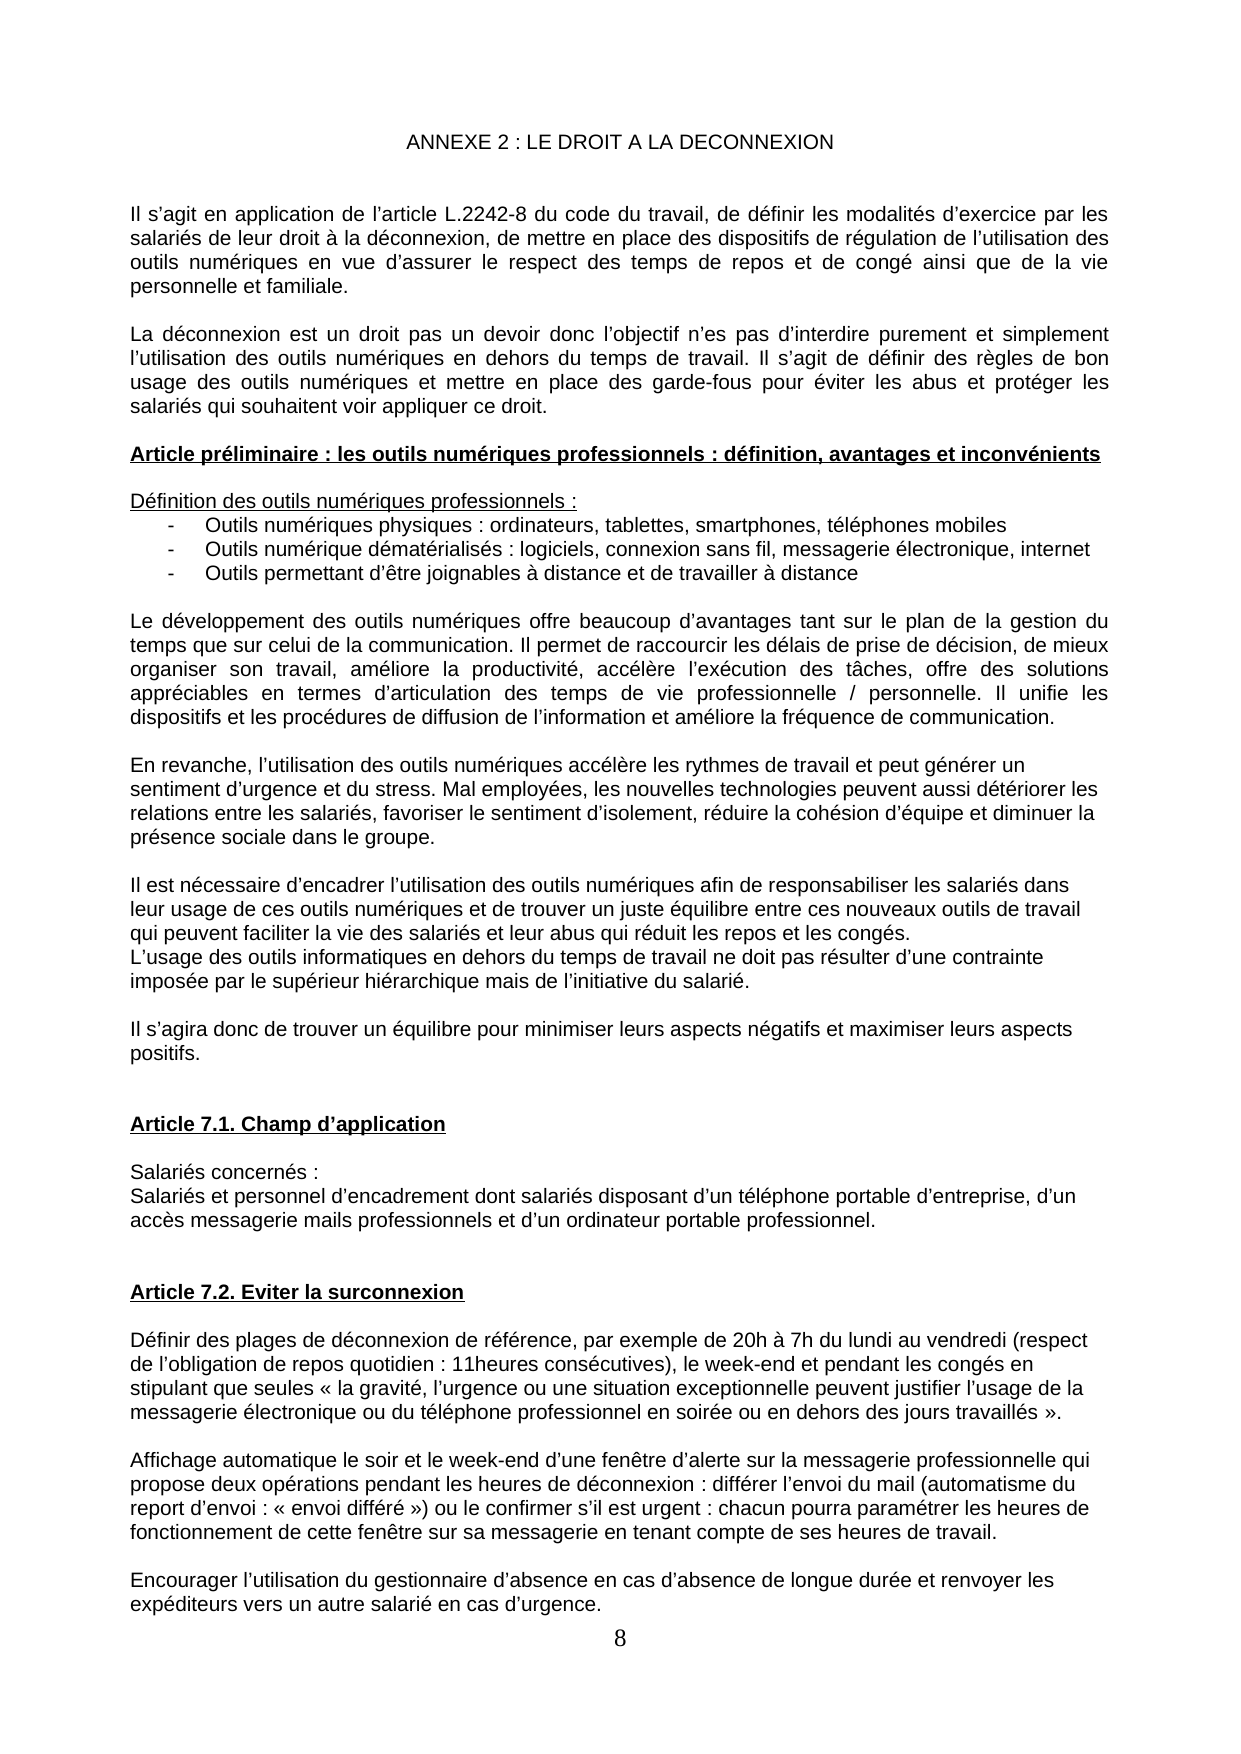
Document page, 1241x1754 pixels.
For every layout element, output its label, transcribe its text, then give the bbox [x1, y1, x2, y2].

text Encourager l’utilisation du gestionnaire d’absence en cas d’absence de longue durée et renvoyer les expéditeurs vers un autre salarié en cas d’urgence. [130, 1567, 1110, 1615]
text Il est nécessaire d’encadrer l’utilisation des outils numériques afin de responsabiliser les salariés dans leur usage de ces outils numériques et de trouver un juste équilibre entre ces nouveaux outils de travail qui peuvent faciliter la vie des salariés et leur abus qui réduit les repos et les congés. [130, 873, 1110, 944]
text Il s’agit en application de l’article L.2242-8 du code du travail, de définir les modalités d’exercice par les salariés de leur droit à la déconnexion, de mettre en place des dispositifs de régulation de l’utilisation des outils numériques en vue d’assurer le respect des temps de repos et de congé ainsi que de la vie personnelle et familiale. [130, 202, 1110, 298]
text Article 7.1. Champ d’application [130, 1112, 1110, 1136]
text ANNEXE 2 : LE DROIT A LA DECONNEXION [130, 130, 1110, 154]
text Le développement des outils numériques offre beaucoup d’avantages tant sur le plan de la gestion du temps que sur celui de la communication. Il permet de raccourcir les délais de prise de décision, de mieux organiser son travail, améliore la productivité, accélère l’exécution des tâches, offre des solutions appréciables en termes d’articulation des temps de vie professionnelle / personnelle. Il unifie les dispositifs et les procédures de diffusion de l’information et améliore la fréquence de communication. [130, 609, 1110, 729]
text Article préliminaire : les outils numériques professionnels : définition, avantages et inconvénients [130, 441, 1110, 465]
text Article 7.2. Eviter la surconnexion [130, 1280, 1110, 1304]
text Salariés concernés : [130, 1160, 1110, 1184]
text Affichage automatique le soir et le week-end d’une fenêtre d’alerte sur la messagerie professionnelle qui propose deux opérations pendant les heures de déconnexion : différer l’envoi du mail (automatisme du report d’envoi : « envoi différé ») ou le confirmer s’il est urgent : chacun pourra paramétrer les heures de fonctionnement de cette fenêtre sur sa messagerie en tenant compte de ses heures de travail. [130, 1448, 1110, 1543]
text Salariés et personnel d’encadrement dont salariés disposant d’un téléphone portable d’entreprise, d’un accès messagerie mails professionnels et d’un ordinateur portable professionnel. [130, 1184, 1110, 1232]
text Définition des outils numériques professionnels : [130, 489, 1110, 513]
text En revanche, l’utilisation des outils numériques accélère les rythmes de travail et peut générer un sentiment d’urgence et du stress. Mal employées, les nouvelles technologies peuvent aussi détériorer les relations entre les salariés, favoriser le sentiment d’isolement, réduire la cohésion d’équipe et diminuer la présence sociale dans le groupe. [130, 753, 1110, 849]
text L’usage des outils informatiques en dehors du temps de travail ne doit pas résulter d’une contrainte imposée par le supérieur hiérarchique mais de l’initiative du salarié. [130, 944, 1110, 992]
text La déconnexion est un droit pas un devoir donc l’objectif n’es pas d’interdire purement et simplement l’utilisation des outils numériques en dehors du temps de travail. Il s’agit de définir des règles de bon usage des outils numériques et mettre en place des garde-fous pour éviter les abus et protéger les salariés qui souhaitent voir appliquer ce droit. [130, 322, 1110, 417]
text Il s’agira donc de trouver un équilibre pour minimiser leurs aspects négatifs et maximiser leurs aspects positifs. [130, 1016, 1110, 1064]
list Outils permettant d’être joignables à distance et de travailler à distance [167, 561, 1110, 585]
text Définir des plages de déconnexion de référence, par exemple de 20h à 7h du lundi au vendredi (respect de l’obligation de repos quotidien : 11heures consécutives), le week-end et pendant les congés en stipulant que seules « la gravité, l’urgence ou une situation exceptionnelle peuvent justifier l’usage de la messagerie électronique ou du téléphone professionnel en soirée ou en dehors des jours travaillés ». [130, 1328, 1110, 1424]
list Outils numérique dématérialisés : logiciels, connexion sans fil, messagerie électronique, internet [167, 537, 1110, 561]
list Outils numériques physiques : ordinateurs, tablettes, smartphones, téléphones mobiles [167, 513, 1110, 537]
